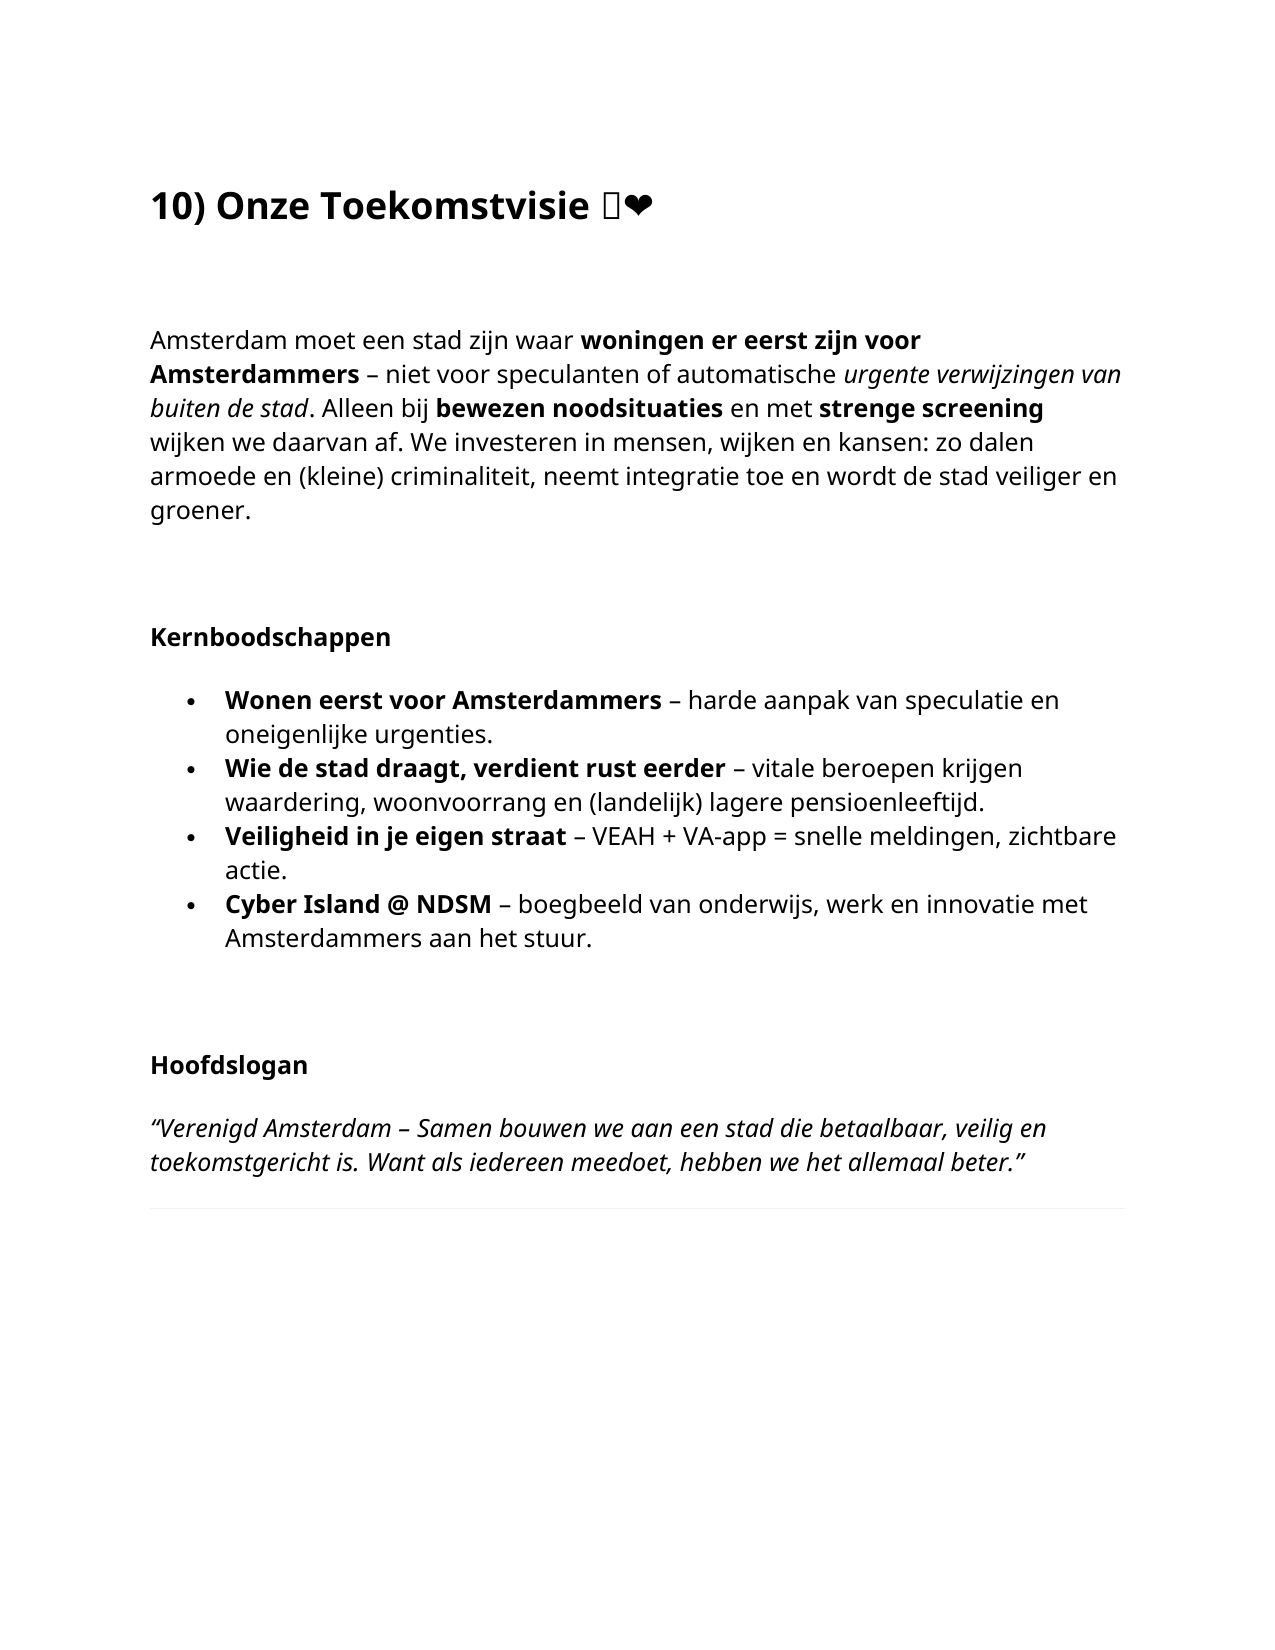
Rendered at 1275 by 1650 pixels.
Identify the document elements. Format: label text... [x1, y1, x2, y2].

list Cyber Island @ NDSM – boegbeeld van onderwijs, werk en innovatie met Amsterdammers aan het stuur. [187, 887, 1125, 955]
text Kernboodschappen [150, 619, 1125, 653]
text “Verenigd Amsterdam – Samen bouwen we aan een stad die betaalbaar, veilig en toekomstgericht is. Want als iedereen meedoet, hebben we het allemaal beter.” [150, 1111, 1125, 1179]
text Hoofdslogan [150, 1047, 1125, 1082]
text Amsterdam moet een stad zijn waar woningen er eerst zijn voor Amsterdammers – niet voor speculanten of automatische urgente verwijzingen van buiten de stad. Alleen bij bewezen noodsituaties en met strenge screening wijken we daarvan af. We investeren in mensen, wijken en kansen: zo dalen armoede en (kleine) criminaliteit, neemt integratie toe en wordt de stad veiliger en groener. [150, 323, 1125, 527]
text 10) Onze Toekomstvisie 🌆❤️ [150, 179, 1125, 230]
list Wie de stad draagt, verdient rust eerder – vitale beroepen krijgen waardering, woonvoorrang en (landelijk) lagere pensioenleeftijd. [187, 751, 1125, 819]
list Veiligheid in je eigen straat – VEAH + VA-app = snelle meldingen, zichtbare actie. [187, 819, 1125, 887]
list Wonen eerst voor Amsterdammers – harde aanpak van speculatie en oneigenlijke urgenties. [187, 683, 1125, 751]
